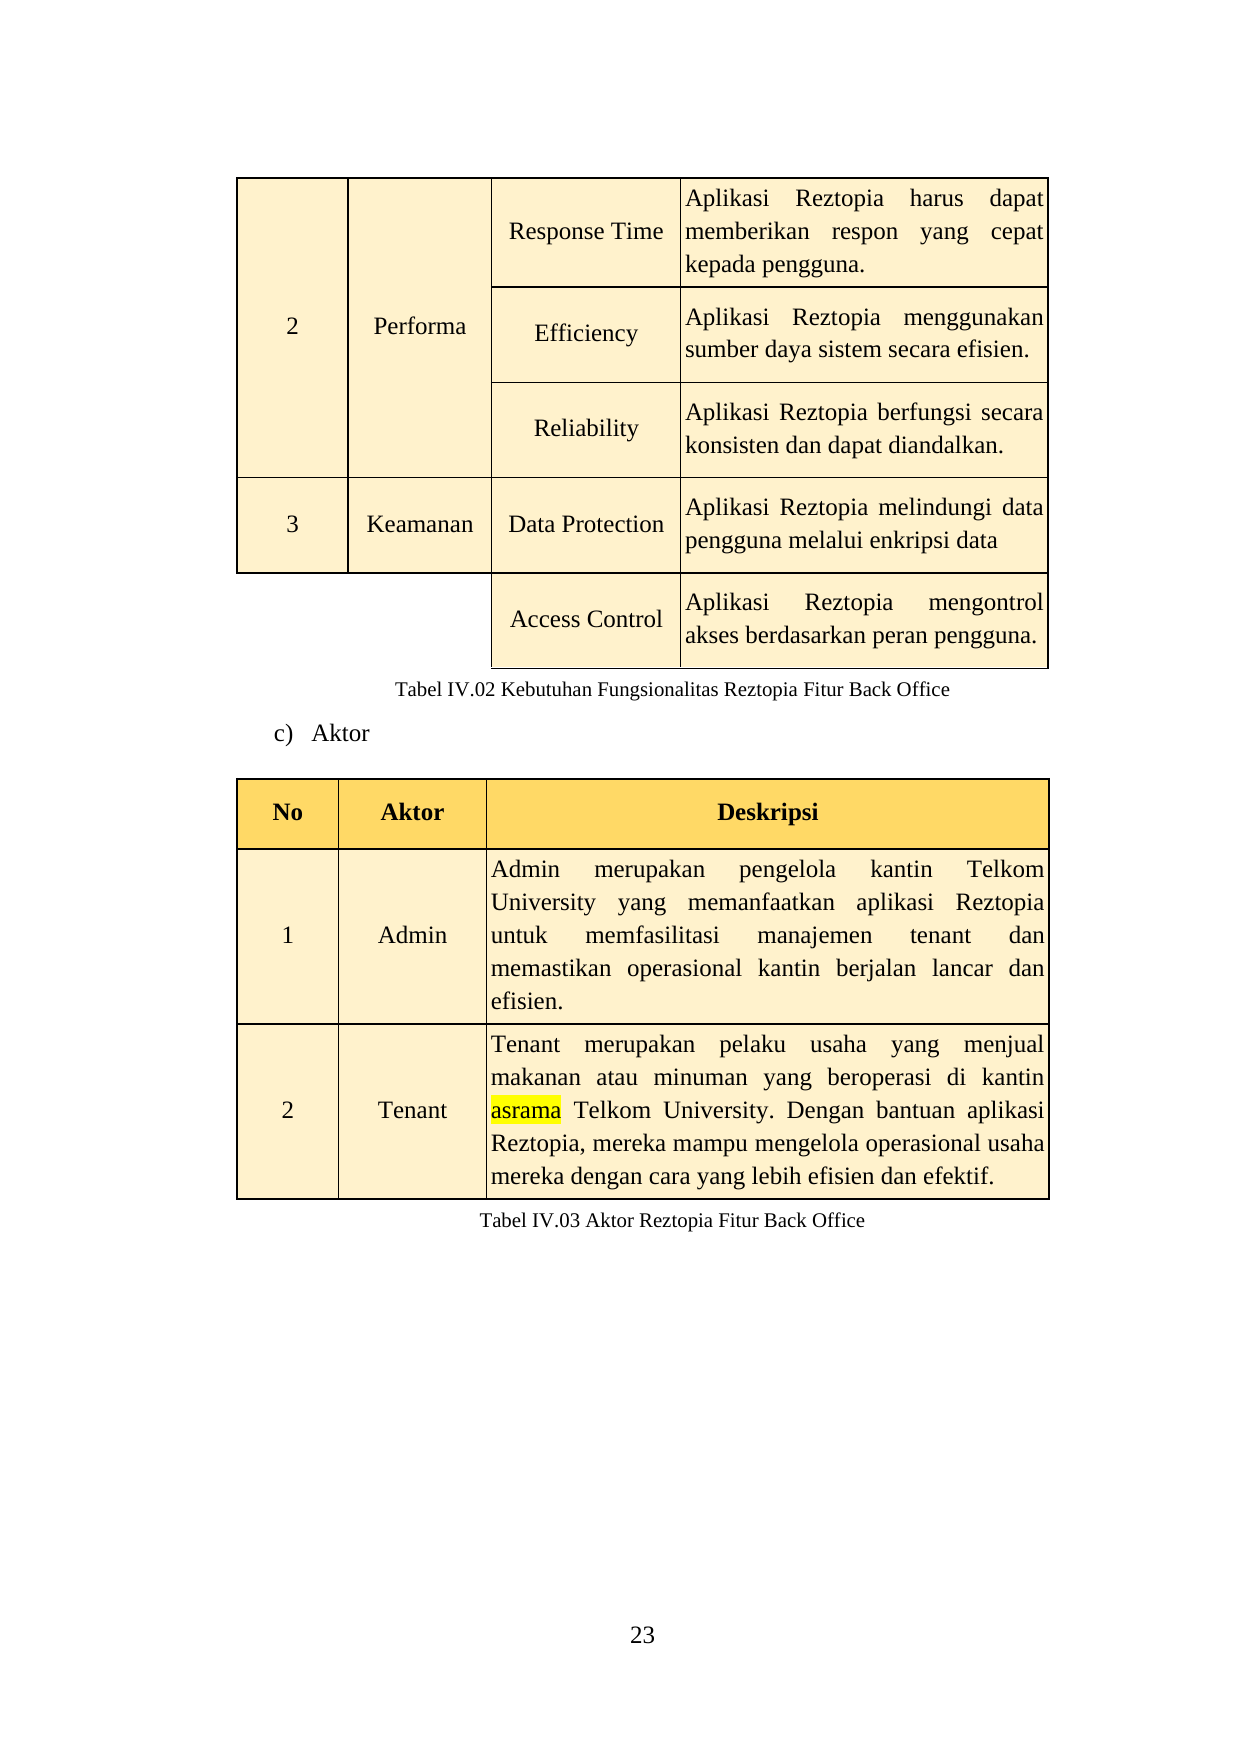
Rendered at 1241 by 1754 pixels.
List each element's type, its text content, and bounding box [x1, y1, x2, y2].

table_cell Tenant merupakan pelaku usaha yang menjual makanan atau minuman yang beroperasi di kantin asrama Telkom University. Dengan bantuan aplikasi Reztopia, mereka mampu mengelola operasional usaha mereka dengan cara yang lebih efisien dan efektif. [487, 1025, 1048, 1198]
table_cell Aplikasi Reztopia berfungsi secara konsisten dan dapat diandalkan. [681, 383, 1047, 477]
subtitle Tabel IV.03 Aktor Reztopia Fitur Back Office [296, 1208, 1048, 1232]
table_cell Aplikasi Reztopia mengontrol akses berdasarkan peran pengguna. [681, 574, 1047, 667]
table_header Aktor [339, 780, 486, 848]
table_cell Access Control [492, 574, 680, 667]
table_cell 2 [238, 1025, 338, 1198]
table_cell Tenant [339, 1025, 486, 1198]
table_cell Data Protection [492, 478, 680, 572]
table_cell 1 [238, 850, 338, 1023]
table_header No [238, 780, 338, 848]
table_cell Response Time [492, 179, 680, 286]
table_cell Aplikasi Reztopia menggunakan sumber daya sistem secara efisien. [681, 288, 1047, 381]
table_header Deskripsi [487, 780, 1048, 848]
table_cell Admin merupakan pengelola kantin Telkom University yang memanfaatkan aplikasi Reztopia untuk memfasilitasi manajemen tenant dan memastikan operasional kantin berjalan lancar dan efisien. [487, 850, 1048, 1023]
list Aktor [274, 718, 1048, 747]
table_cell Efficiency [492, 288, 680, 381]
table_cell Performa [349, 179, 491, 477]
table_cell Reliability [492, 383, 680, 477]
table_cell Admin [339, 850, 486, 1023]
table_cell Aplikasi Reztopia harus dapat memberikan respon yang cepat kepada pengguna. [681, 179, 1047, 286]
subtitle Tabel IV.02 Kebutuhan Fungsionalitas Reztopia Fitur Back Office [296, 677, 1048, 701]
table_cell 3 [238, 478, 347, 572]
table_cell 2 [238, 179, 347, 477]
table_cell Keamanan [349, 478, 491, 572]
table_cell Aplikasi Reztopia melindungi data pengguna melalui enkripsi data [681, 478, 1047, 572]
